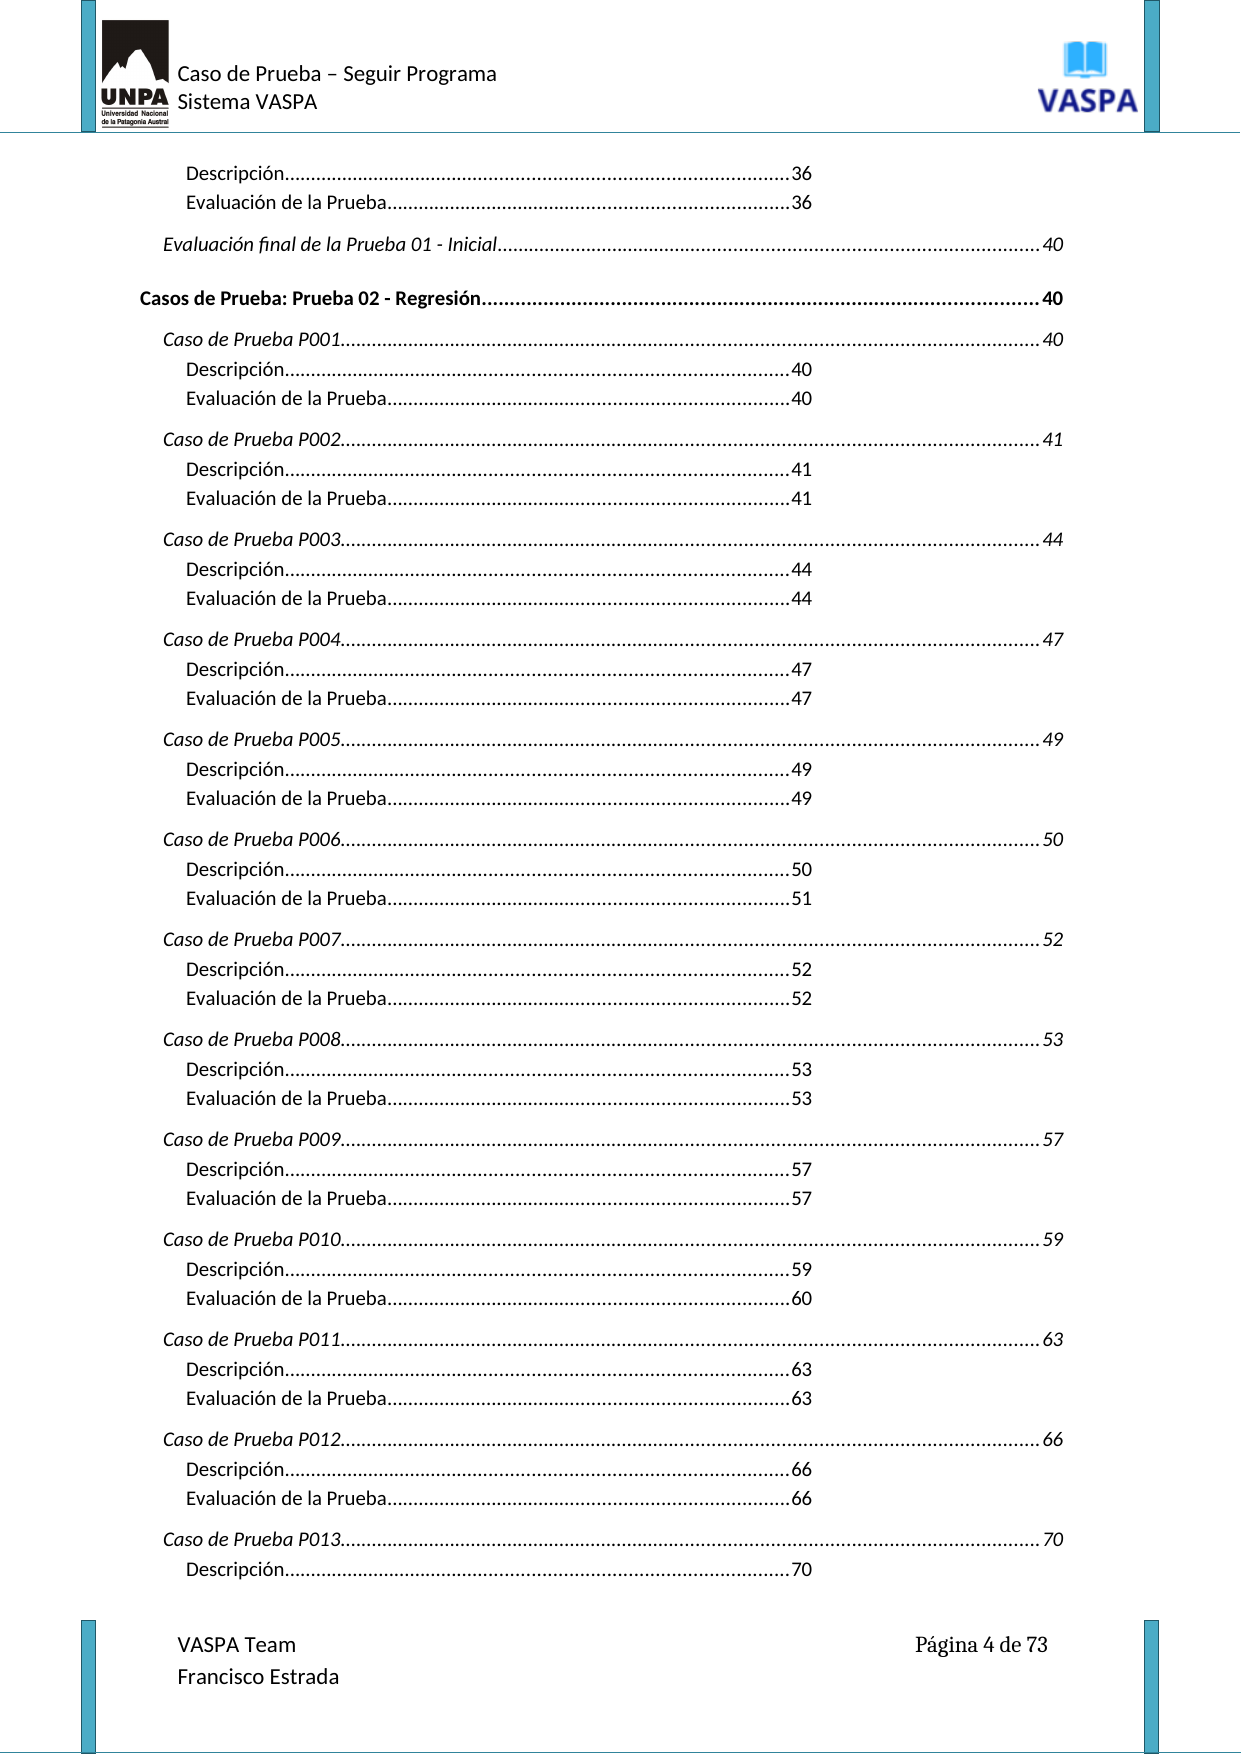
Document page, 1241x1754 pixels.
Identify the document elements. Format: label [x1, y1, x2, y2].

picture [1032, 21, 1143, 132]
picture [100, 18, 170, 129]
